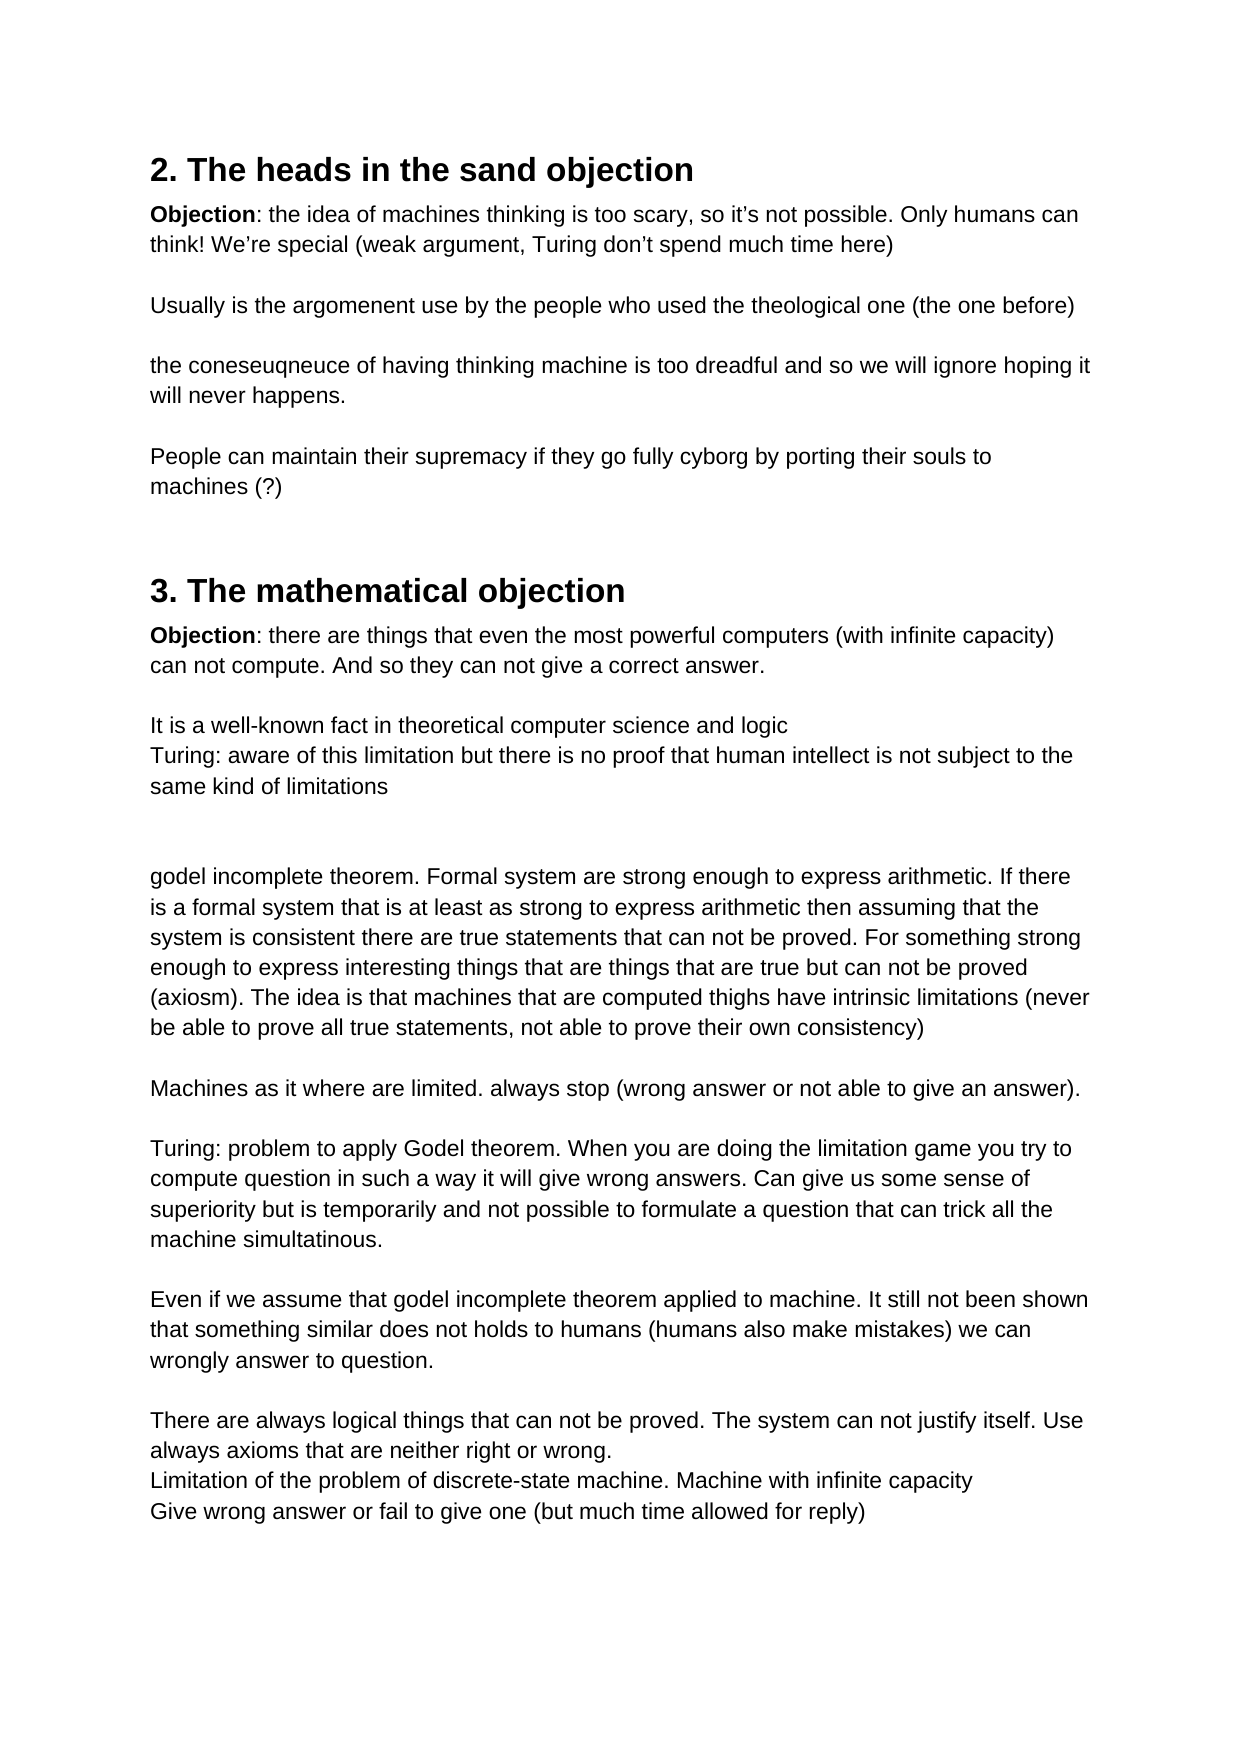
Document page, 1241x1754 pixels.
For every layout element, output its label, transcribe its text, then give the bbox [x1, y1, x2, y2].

text Objection: there are things that even the most powerful computers (with infinite capacity) can not compute. And so they can not give a correct answer. [150, 622, 1090, 678]
text There are always logical things that can not be proved. The system can not justify itself. Use always axioms that are neither right or wrong. [150, 1407, 1090, 1464]
subtitle 3. The mathematical objection [150, 571, 1090, 609]
text Turing: aware of this limitation but there is no proof that human intellect is not subject to the same kind of limitations [150, 742, 1090, 799]
subtitle 2. The heads in the sand objection [150, 150, 1090, 188]
text Machines as it where are limited. always stop (wrong answer or not able to give an answer). [150, 1075, 1090, 1101]
text godel incomplete theorem. Formal system are strong enough to express arithmetic. If there is a formal system that is at least as strong to express arithmetic then assuming that the system is consistent there are true statements that can not be proved. For something strong enough to express interesting things that are things that are true but can not be proved (axiosm). The idea is that machines that are computed thighs have intrinsic limitations (never be able to prove all true statements, not able to prove their own consistency) [150, 863, 1090, 1041]
text It is a well-known fact in theoretical computer science and logic [150, 712, 1090, 739]
text Objection: the idea of machines thinking is too scary, so it’s not possible. Only humans can think! We’re special (weak argument, Turing don’t spend much time here) [150, 201, 1090, 257]
text Limitation of the problem of discrete-state machine. Machine with infinite capacity [150, 1467, 1090, 1494]
text Give wrong answer or fail to give one (but much time allowed for reply) [150, 1498, 1090, 1524]
text People can maintain their supremacy if they go fully cyborg by porting their souls to machines (?) [150, 443, 1090, 499]
text Turing: problem to apply Godel theorem. When you are doing the limitation game you try to compute question in such a way it will give wrong answers. Can give us some sense of superiority but is temporarily and not possible to formulate a question that can trick all the machine simultatinous. [150, 1135, 1090, 1252]
text Even if we assume that godel incomplete theorem applied to machine. It still not been shown that something similar does not holds to humans (humans also make mistakes) we can wrongly answer to question. [150, 1286, 1090, 1373]
text Usually is the argomenent use by the people who used the theological one (the one before) [150, 292, 1090, 318]
text the coneseuqneuce of having thinking machine is too dreadful and so we will ignore hoping it will never happens. [150, 352, 1090, 408]
